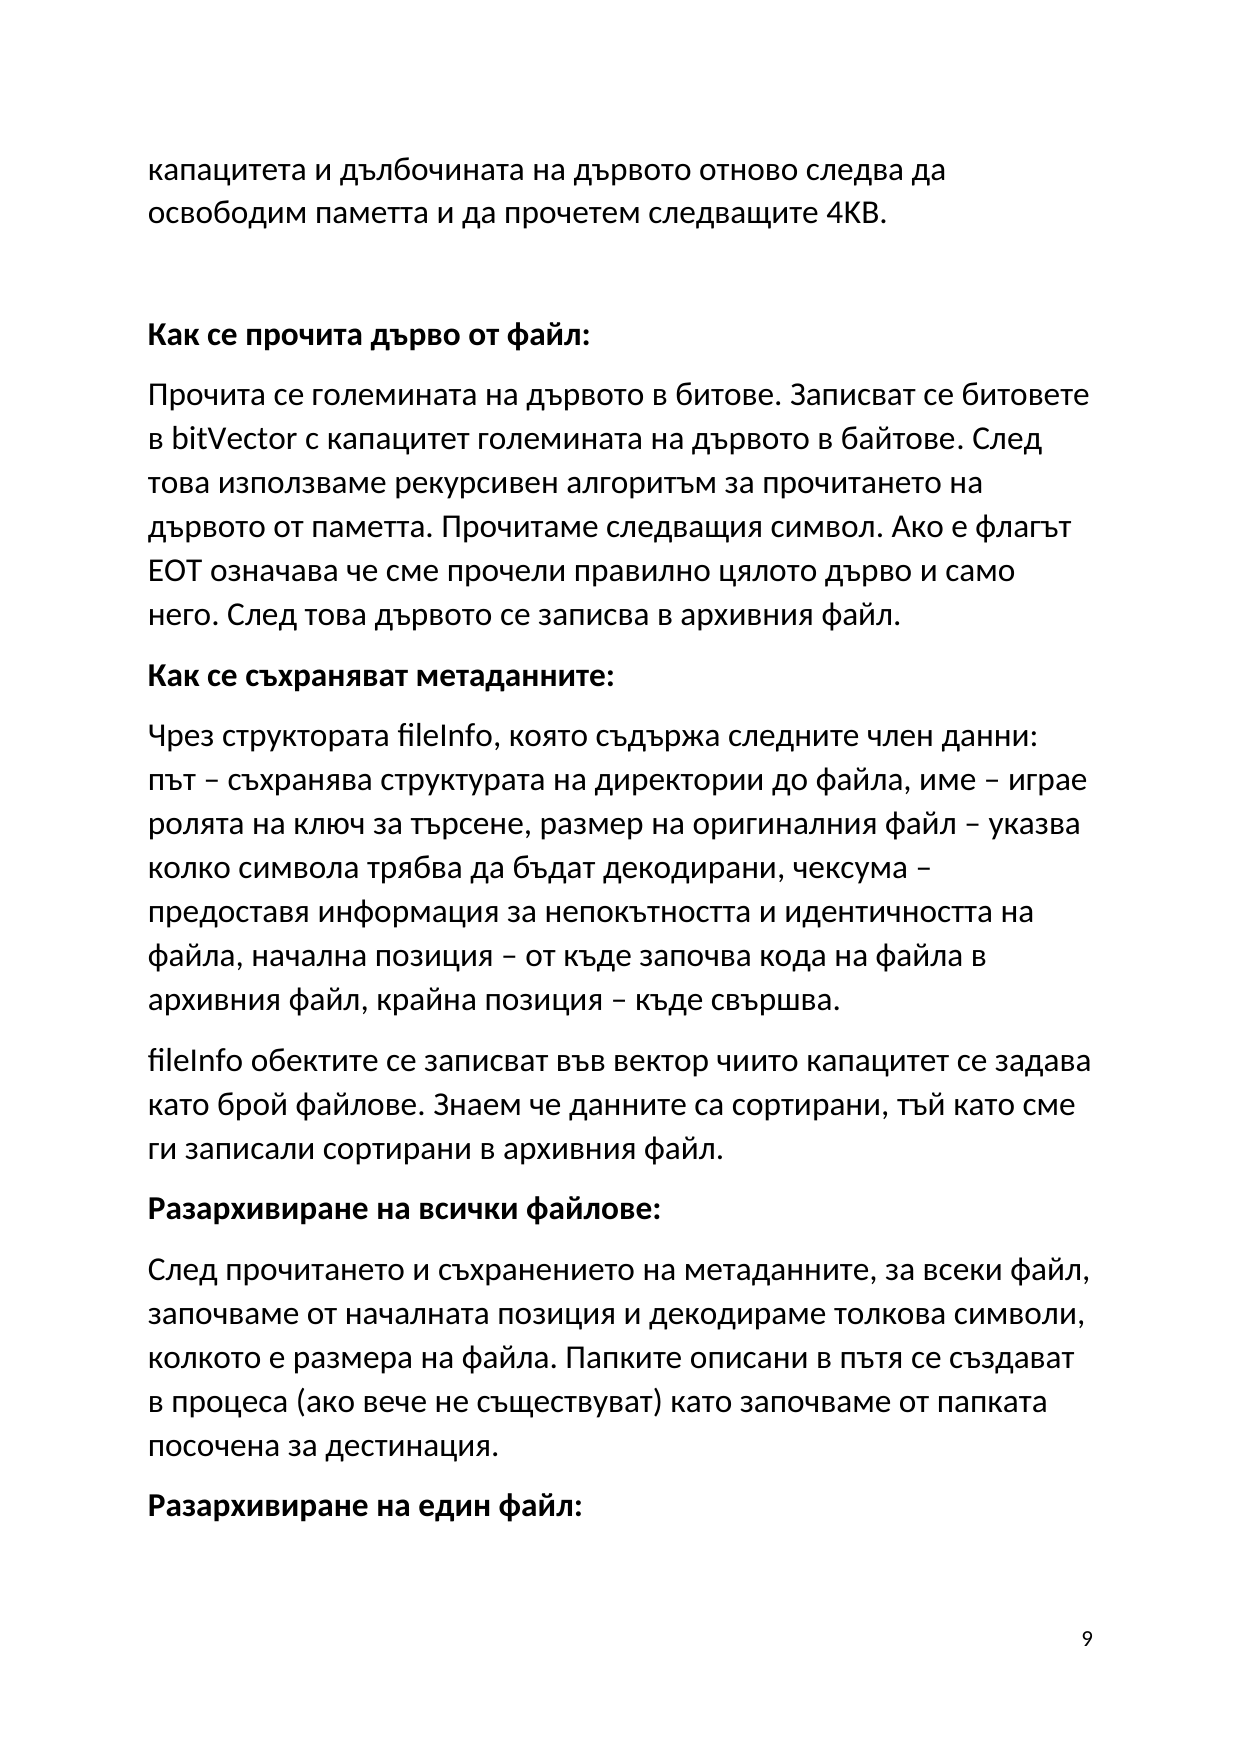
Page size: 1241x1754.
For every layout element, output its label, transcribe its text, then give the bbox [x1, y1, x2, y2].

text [148, 148, 1093, 232]
text Разархивиране на един файл: [148, 1484, 1093, 1525]
text fileInfo обектите се записват във вектор чиито капацитет се задава като брой файлове. Знаем че данните са сортирани, тъй като сме ги записали сортирани в архивния файл. [148, 1039, 1093, 1167]
text Прочита се големината на дървото в битове. Записват се битовете в bitVector с капацитет големината на дървото в байтове. След това използваме рекурсивен алгоритъм за прочитането на дървото от паметта. Прочитаме следващия символ. Ако е флагът EOT означава че сме прочели правилно цялото дърво и само него. След това дървото се записва в архивния файл. [148, 373, 1093, 634]
text Чрез структората fileInfo, която съдържа следните член данни: път – съхранява структурата на директории до файла, име – играе ролята на ключ за търсене, размер на оригиналния файл – указва колко символа трябва да бъдат декодирани, чексума – предоставя информация за непокътността и идентичността на файла, начална позиция – от къде започва кода на файла в архивния файл, крайна позиция – къде свършва. [148, 714, 1093, 1019]
text След прочитането и съхранението на метаданните, за всеки файл, започваме от началната позиция и декодираме толкова символи, колкото е размера на файла. Папките описани в пътя се създават в процеса (ако вече не съществуват) като започваме от папката посочена за дестинация. [148, 1248, 1093, 1464]
text Как се прочита дърво от файл: [148, 313, 1093, 353]
text Разархивиране на всички файлове: [148, 1187, 1093, 1228]
text Как се съхраняват метаданните: [148, 654, 1093, 694]
